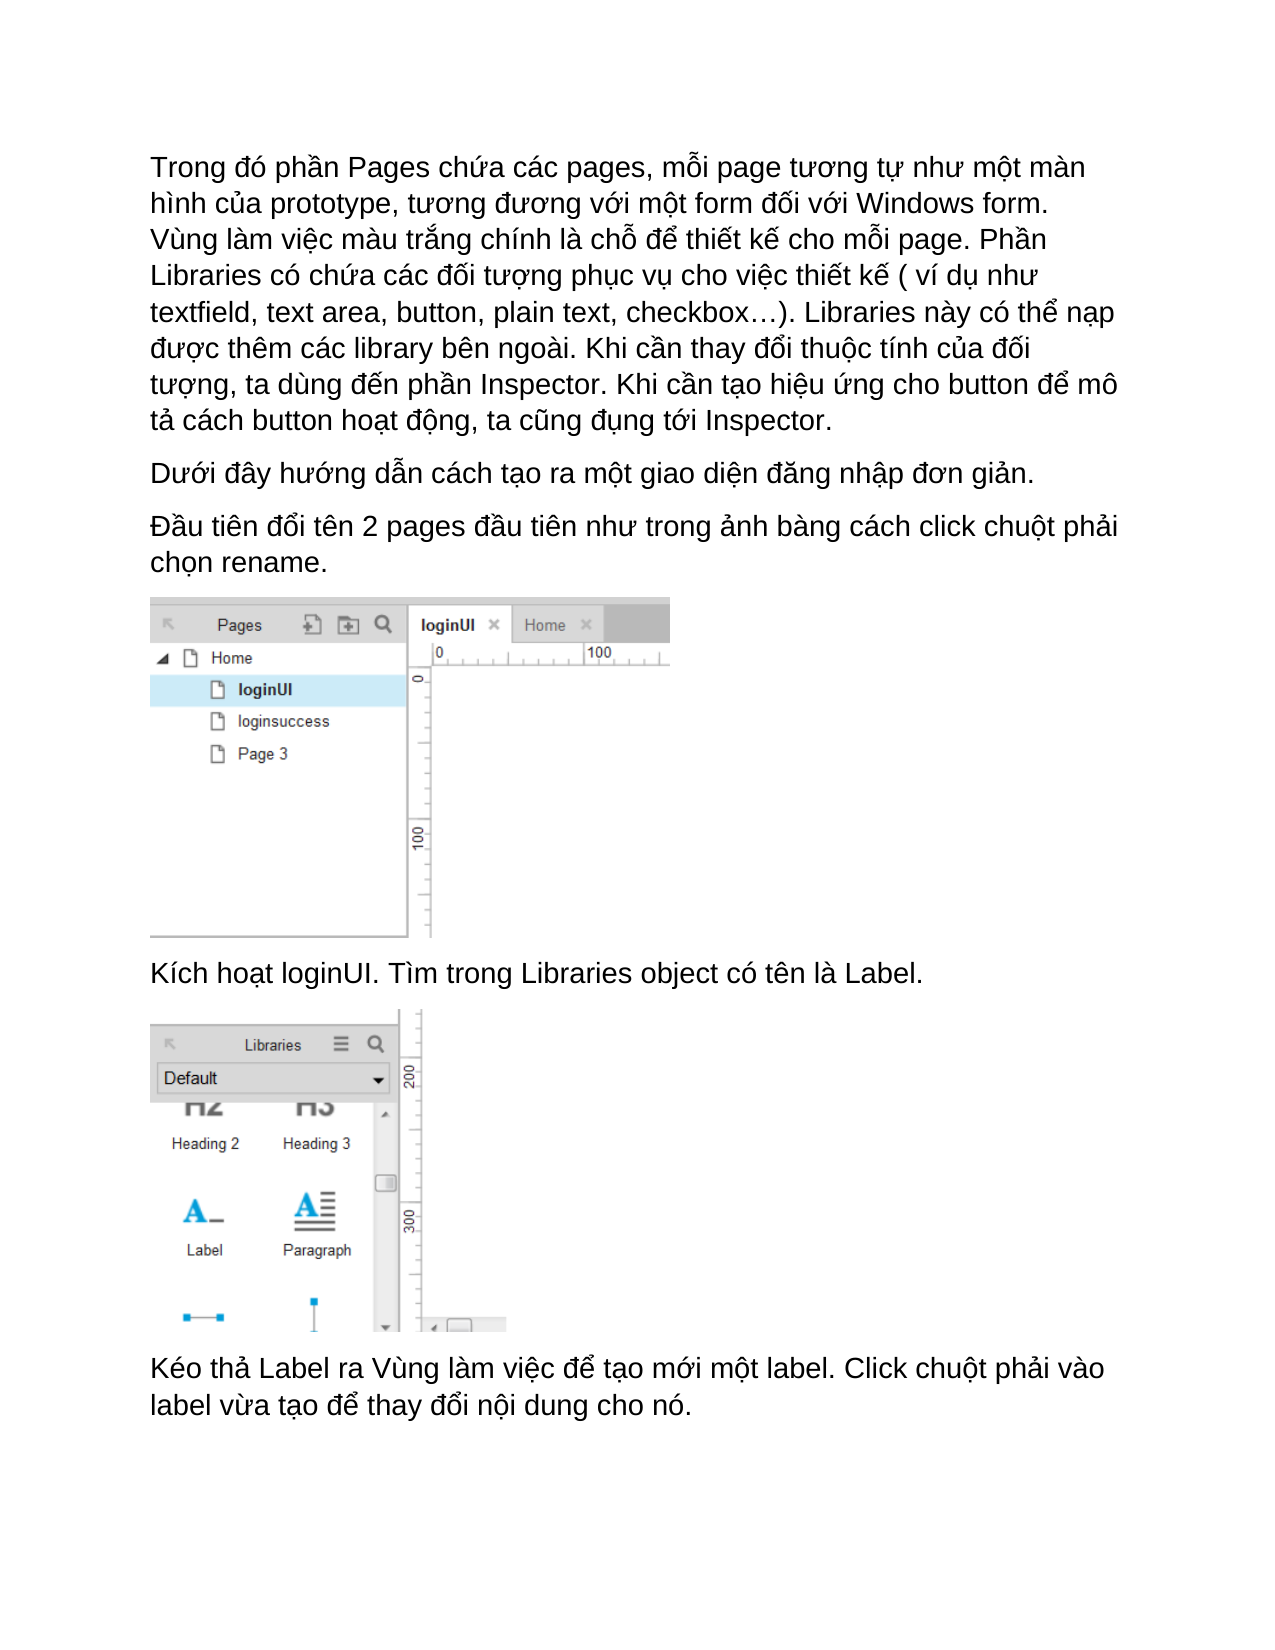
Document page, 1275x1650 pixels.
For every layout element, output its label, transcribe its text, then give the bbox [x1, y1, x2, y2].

text Đầu tiên đổi tên 2 pages đầu tiên như trong ảnh bàng cách click chuột phải chọn rename. [150, 509, 1125, 578]
picture [150, 597, 670, 938]
text Trong đó phần Pages chứa các pages, mỗi page tương tự như một màn hình của prototype, tương đương với một form đối với Windows form. Vùng làm việc màu trắng chính là chỗ để thiết kế cho mỗi page. Phần Libraries có chứa các đối tượng phục vụ cho việc thiết kế ( ví dụ như textfield, text area, button, plain text, checkbox…). Libraries này có thể nạp được thêm các library bên ngoài. Khi cần thay đổi thuộc tính của đối tượng, ta dùng đến phần Inspector. Khi cần tạo hiệu ứng cho button để mô tả cách button hoạt động, ta cũng đụng tới Inspector. [150, 150, 1125, 437]
text Kích hoạt loginUI. Tìm trong Libraries object có tên là Label. [150, 957, 1125, 990]
text Kéo thả Label ra Vùng làm việc để tạo mới một label. Click chuột phải vào label vừa tạo để thay đổi nội dung cho nó. [150, 1351, 1125, 1421]
text Dưới đây hướng dẫn cách tạo ra một giao diện đăng nhập đơn giản. [150, 456, 1125, 489]
picture [150, 1009, 507, 1332]
